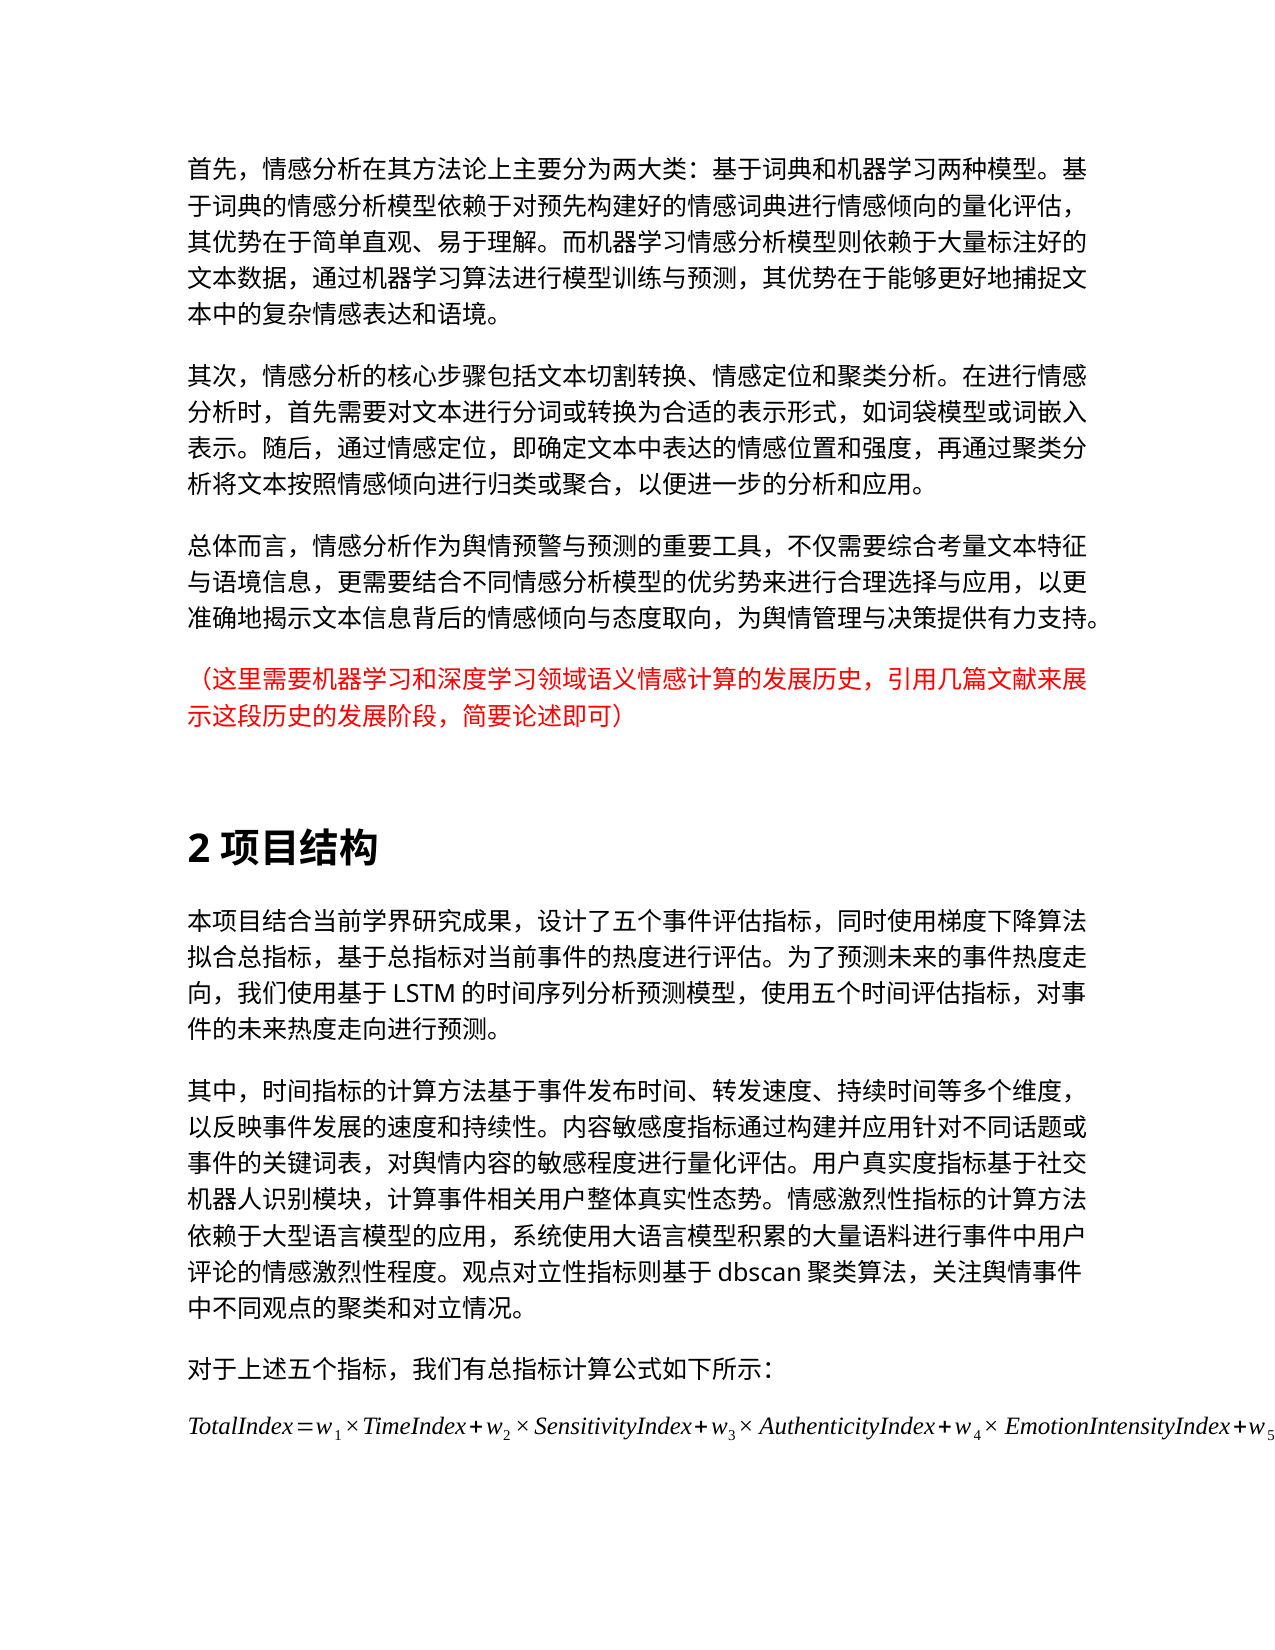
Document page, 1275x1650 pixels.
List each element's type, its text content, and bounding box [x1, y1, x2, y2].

text 总体而言，情感分析作为舆情预警与预测的重要工具，不仅需要综合考量文本特征与语境信息，更需要结合不同情感分析模型的优劣势来进行合理选择与应用，以更准确地揭示文本信息背后的情感倾向与态度取向，为舆情管理与决策提供有力支持。 [187, 526, 1087, 635]
text 2 项目结构 [187, 817, 1087, 874]
text 对于上述五个指标，我们有总指标计算公式如下所示： [187, 1350, 1087, 1386]
text （这里需要机器学习和深度学习领域语义情感计算的发展历史，引用几篇文献来展示这段历史的发展阶段，简要论述即可） [187, 660, 1087, 732]
text 首先，情感分析在其方法论上主要分为两大类：基于词典和机器学习两种模型。基于词典的情感分析模型依赖于对预先构建好的情感词典进行情感倾向的量化评估，其优势在于简单直观、易于理解。而机器学习情感分析模型则依赖于大量标注好的文本数据，通过机器学习算法进行模型训练与预测，其优势在于能够更好地捕捉文本中的复杂情感表达和语境。 [187, 150, 1087, 331]
text 其次，情感分析的核心步骤包括文本切割转换、情感定位和聚类分析。在进行情感分析时，首先需要对文本进行分词或转换为合适的表示形式，如词袋模型或词嵌入表示。随后，通过情感定位，即确定文本中表达的情感位置和强度，再通过聚类分析将文本按照情感倾向进行归类或聚合，以便进一步的分析和应用。 [187, 356, 1087, 501]
text 本项目结合当前学界研究成果，设计了五个事件评估指标，同时使用梯度下降算法拟合总指标，基于总指标对当前事件的热度进行评估。为了预测未来的事件热度走向，我们使用基于LSTM的时间序列分析预测模型，使用五个时间评估指标，对事件的未来热度走向进行预测。 [187, 901, 1087, 1046]
text 其中，时间指标的计算方法基于事件发布时间、转发速度、持续时间等多个维度，以反映事件发展的速度和持续性。内容敏感度指标通过构建并应用针对不同话题或事件的关键词表，对舆情内容的敏感程度进行量化评估。用户真实度指标基于社交机器人识别模块，计算事件相关用户整体真实性态势。情感激烈性指标的计算方法依赖于大型语言模型的应用，系统使用大语言模型积累的大量语料进行事件中用户评论的情感激烈性程度。观点对立性指标则基于dbscan聚类算法，关注舆情事件中不同观点的聚类和对立情况。 [187, 1071, 1087, 1325]
